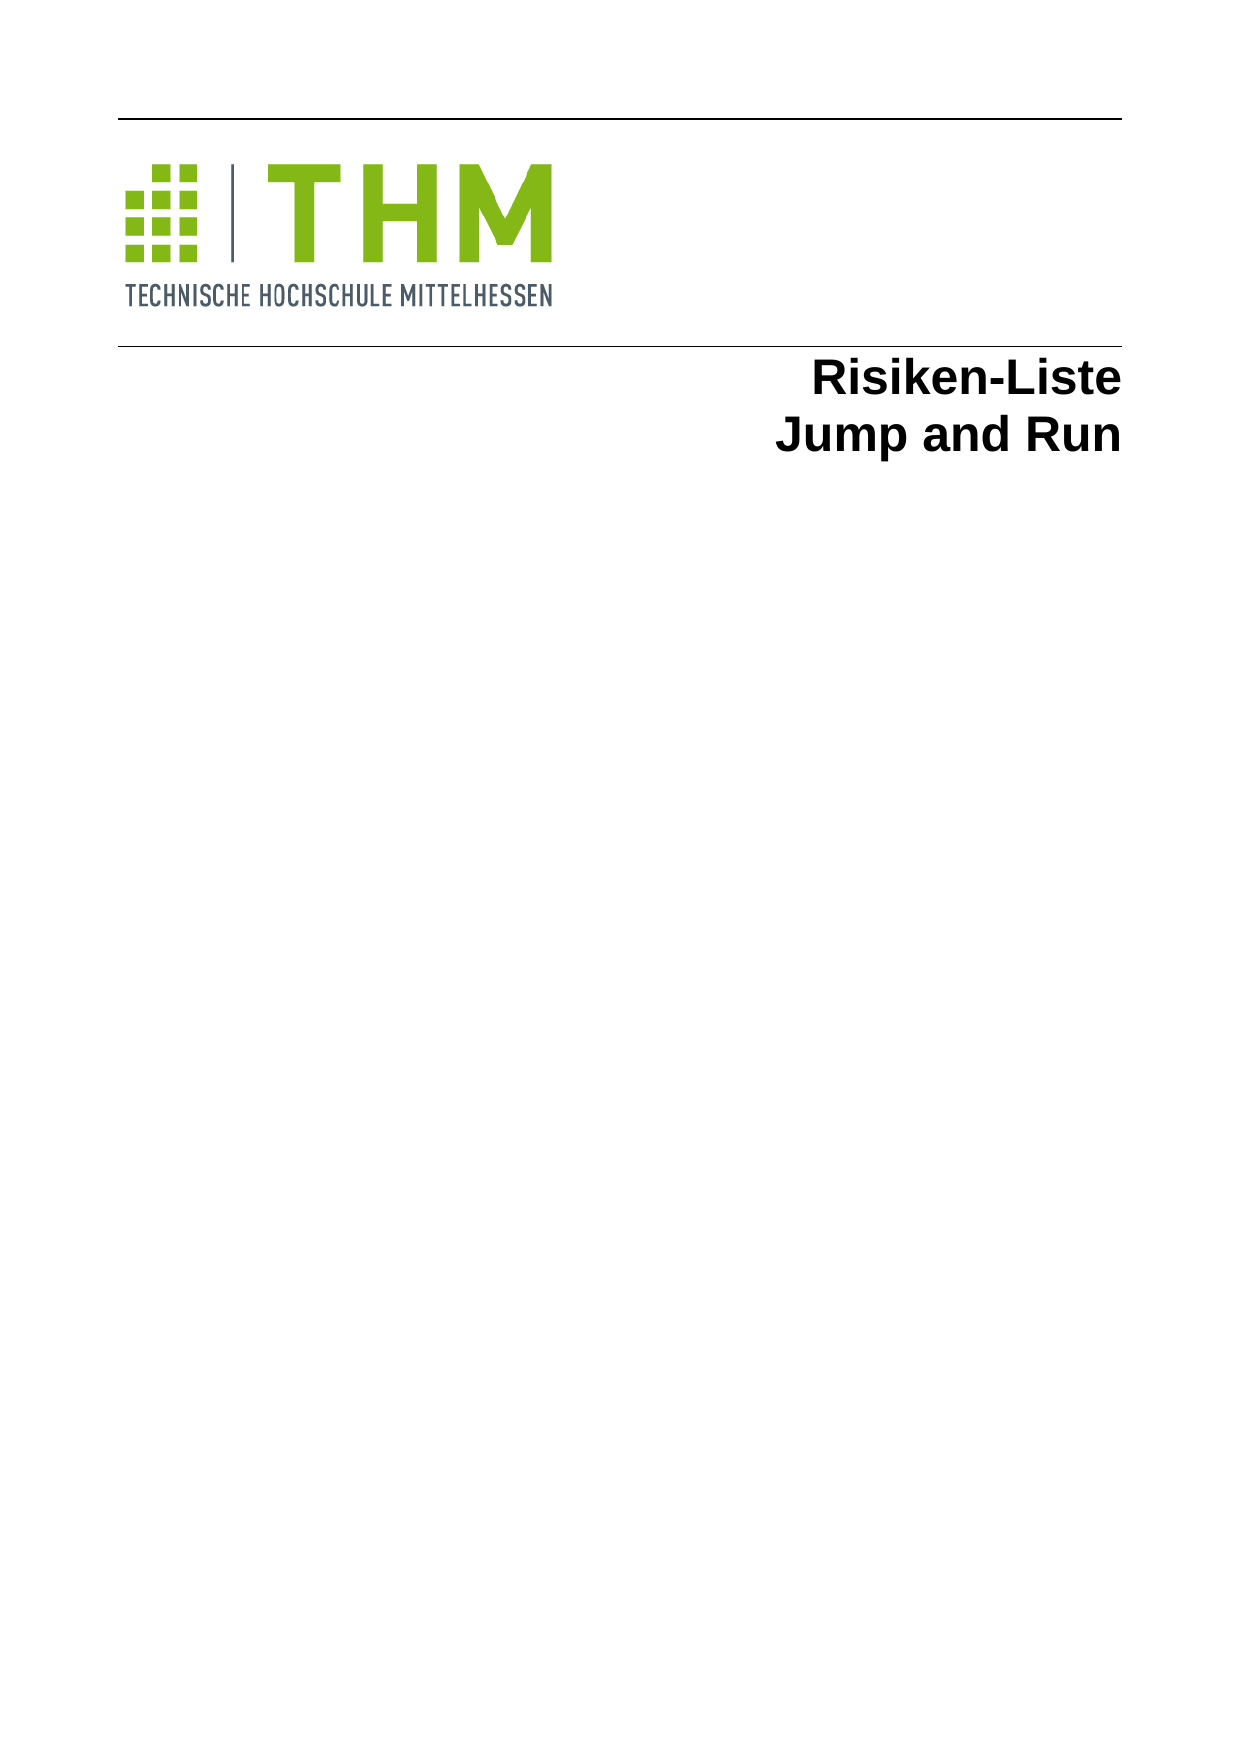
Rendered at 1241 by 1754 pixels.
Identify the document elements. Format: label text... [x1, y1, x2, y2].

picture [118, 150, 558, 315]
text Risiken-Liste Jump and Run [118, 347, 1122, 462]
